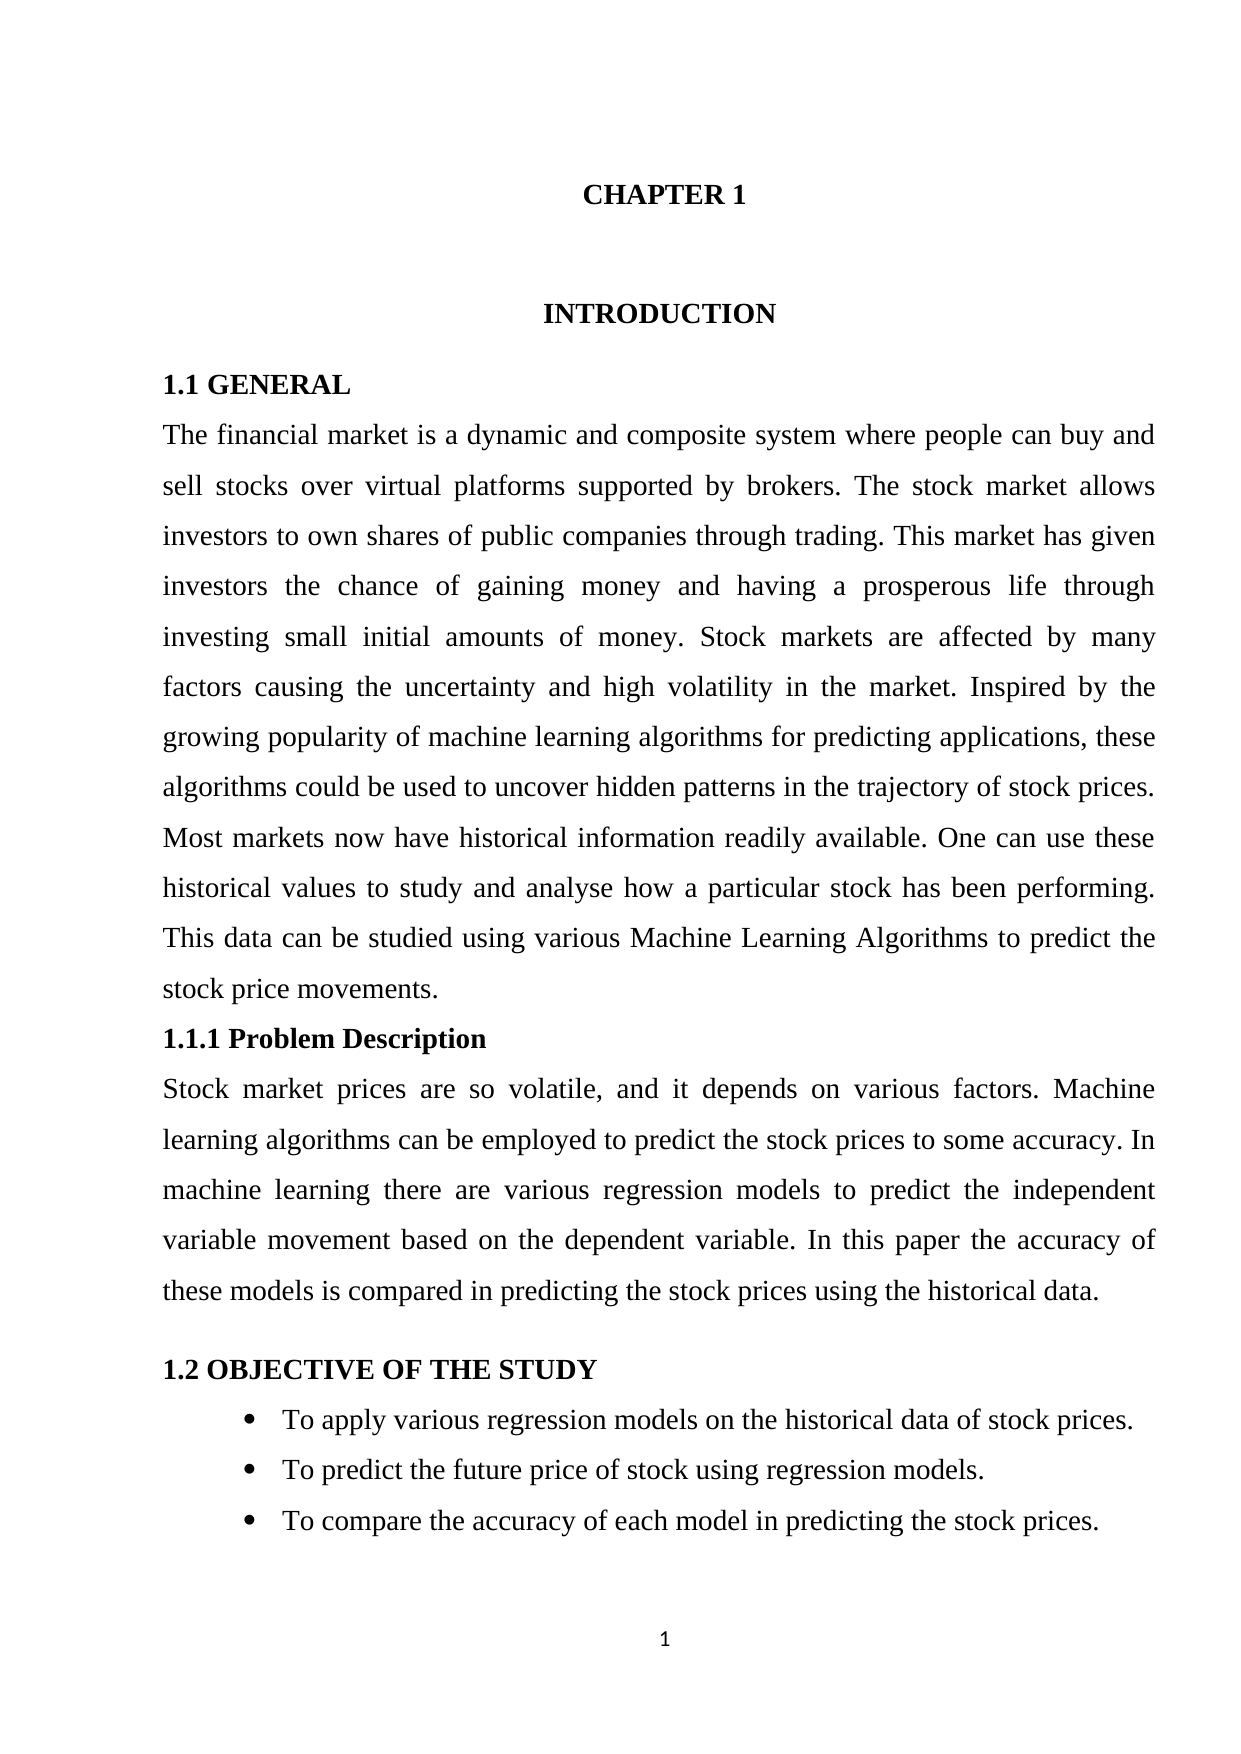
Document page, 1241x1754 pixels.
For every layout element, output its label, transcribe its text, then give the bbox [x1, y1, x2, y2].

list 1.2 OBJECTIVE OF THE STUDY [162, 1352, 1156, 1385]
list To apply various regression models on the historical data of stock prices. [244, 1402, 1156, 1436]
text INTRODUCTION [162, 296, 1156, 329]
list GENERAL [162, 367, 1156, 401]
list To predict the future price of stock using regression models. [244, 1452, 1156, 1486]
list 1.1.1 Problem Description [162, 1021, 1156, 1055]
list Stock market prices are so volatile, and it depends on various factors. Machine learning algorithms can be employed to predict the stock prices to some accuracy. In machine learning there are various regression models to predict the independent variable movement based on the dependent variable. In this paper the accuracy of these models is compared in predicting the stock prices using the historical data. [162, 1071, 1156, 1306]
list To compare the accuracy of each model in predicting the stock prices. [244, 1503, 1156, 1537]
list The financial market is a dynamic and composite system where people can buy and sell stocks over virtual platforms supported by brokers. The stock market allows investors to own shares of public companies through trading. This market has given investors the chance of gaining money and having a prosperous life through investing small initial amounts of money. Stock markets are affected by many factors causing the uncertainty and high volatility in the market. Inspired by the growing popularity of machine learning algorithms for predicting applications, these algorithms could be used to uncover hidden patterns in the trajectory of stock prices. Most markets now have historical information readily available. One can use these historical values to study and analyse how a particular stock has been performing. This data can be studied using various Machine Learning Algorithms to predict the stock price movements. [162, 417, 1156, 1004]
text CHAPTER 1 [207, 177, 1122, 211]
